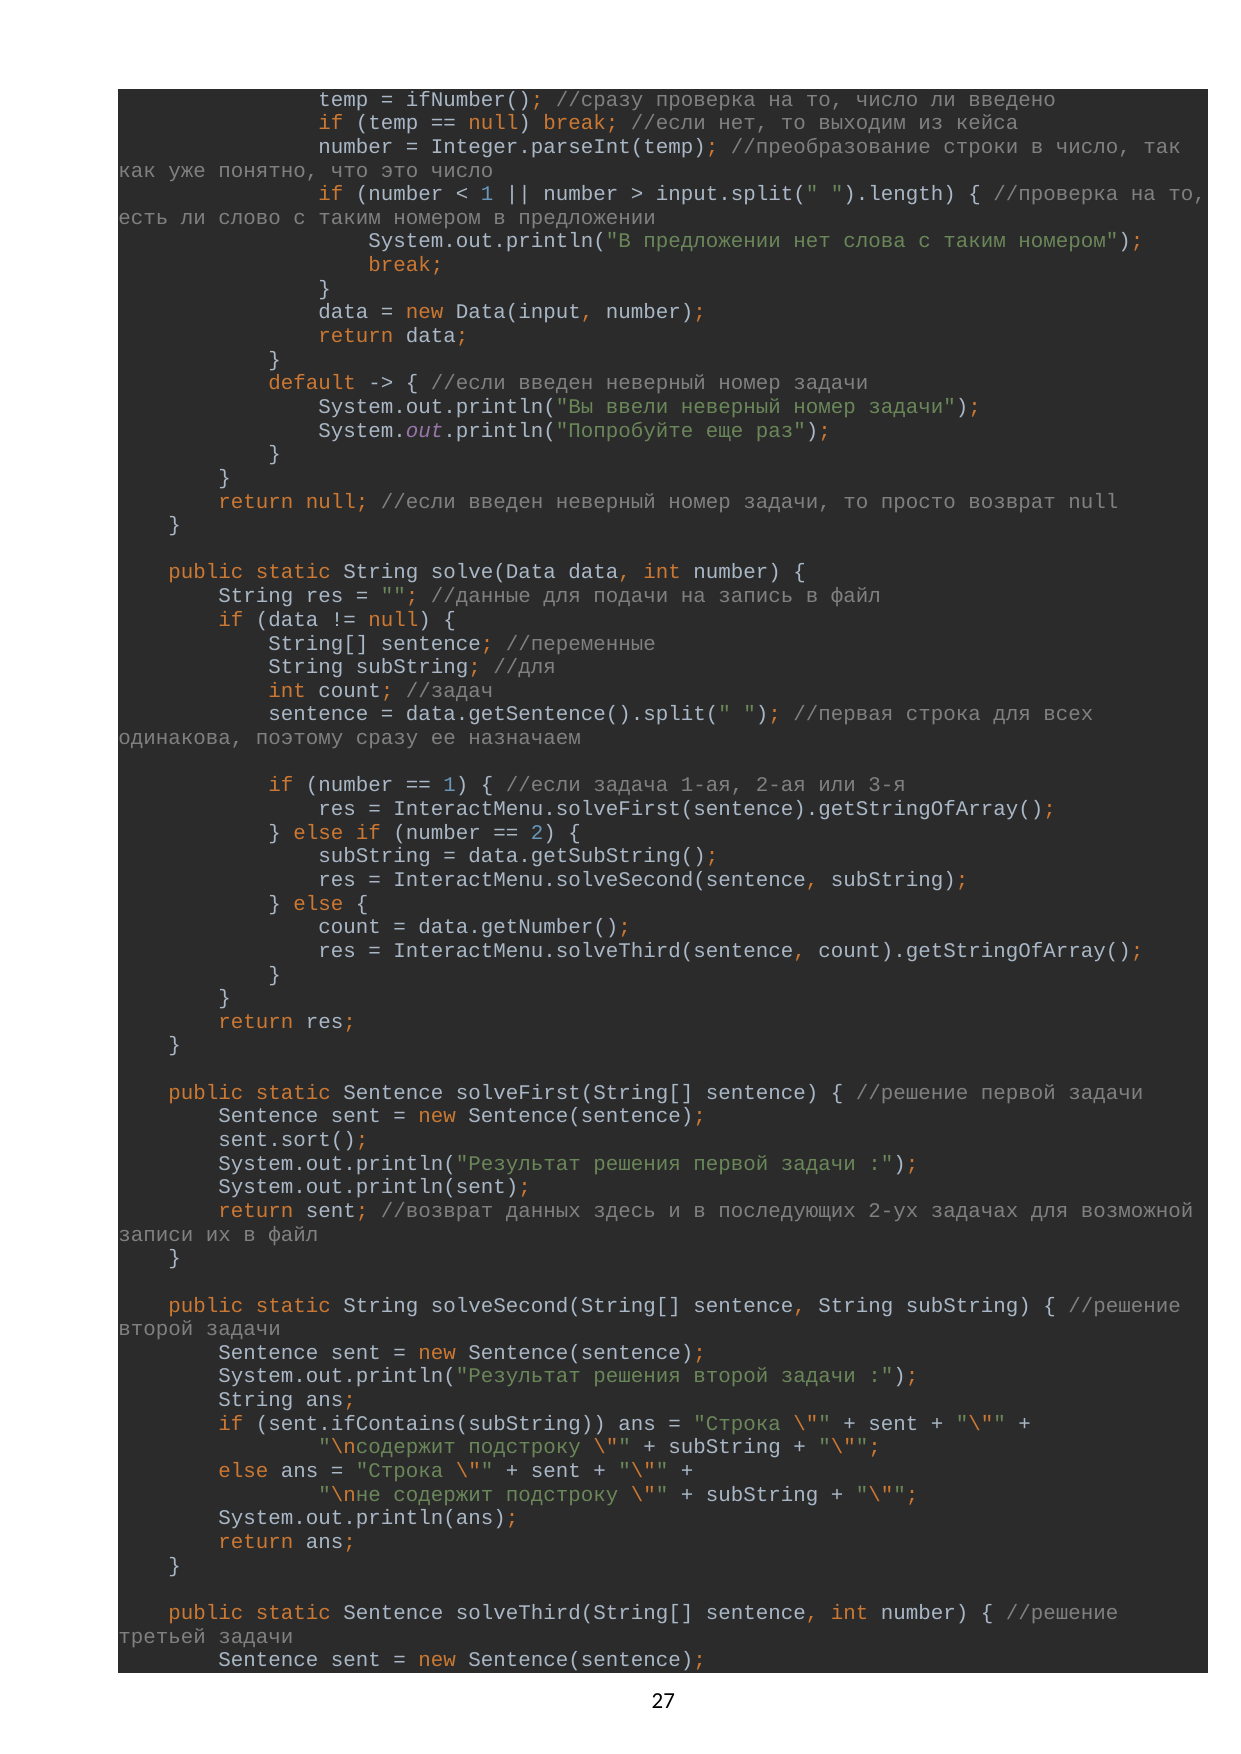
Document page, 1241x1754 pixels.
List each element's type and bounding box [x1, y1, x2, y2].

text [118, 89, 1208, 1673]
